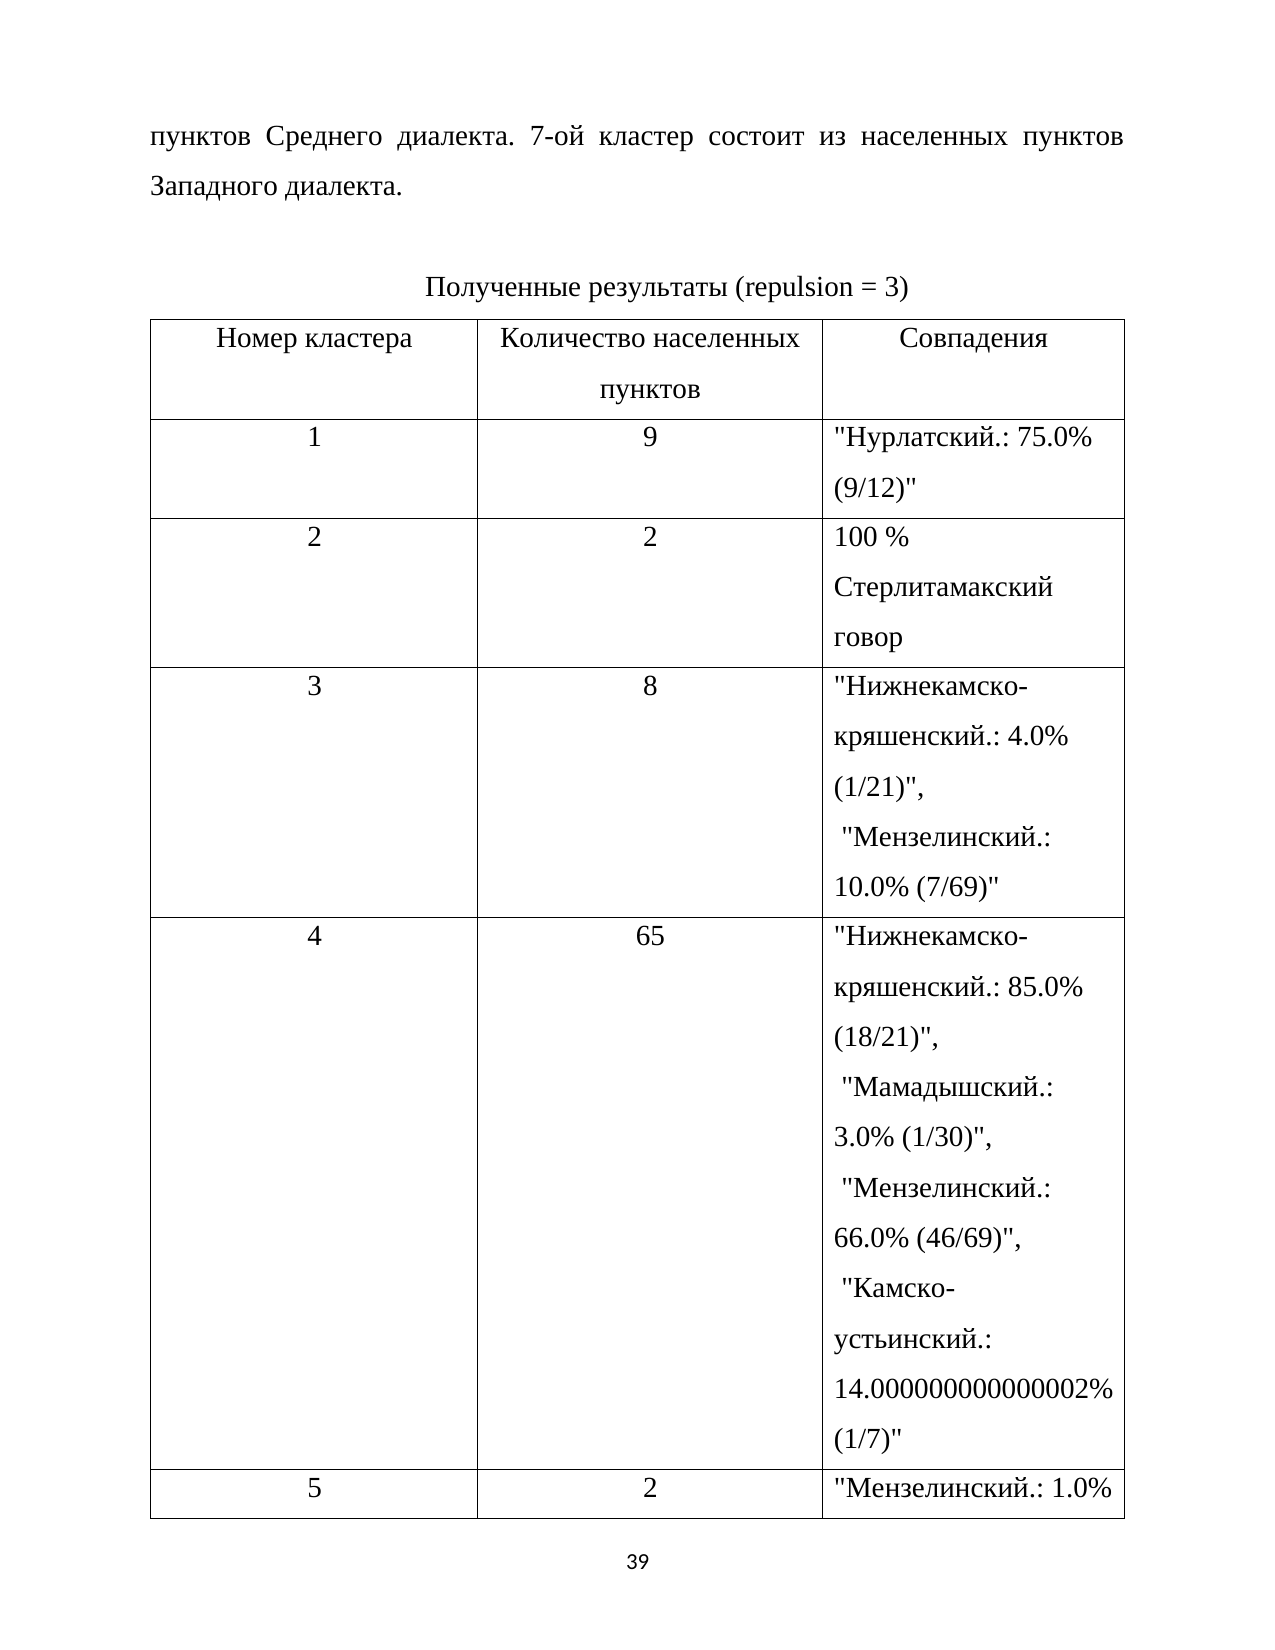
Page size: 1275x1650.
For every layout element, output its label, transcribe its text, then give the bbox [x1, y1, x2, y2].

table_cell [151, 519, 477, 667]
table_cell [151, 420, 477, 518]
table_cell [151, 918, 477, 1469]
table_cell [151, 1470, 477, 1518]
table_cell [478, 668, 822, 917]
text Полученные результаты (repulsion = 3) [150, 269, 1125, 303]
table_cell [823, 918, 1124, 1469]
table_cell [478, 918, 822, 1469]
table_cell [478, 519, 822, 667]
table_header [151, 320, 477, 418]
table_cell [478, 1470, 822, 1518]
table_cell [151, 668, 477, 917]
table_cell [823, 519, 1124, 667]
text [150, 118, 1125, 202]
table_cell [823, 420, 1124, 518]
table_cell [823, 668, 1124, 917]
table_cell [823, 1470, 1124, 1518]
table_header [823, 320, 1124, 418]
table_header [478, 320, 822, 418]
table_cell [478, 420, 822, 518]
